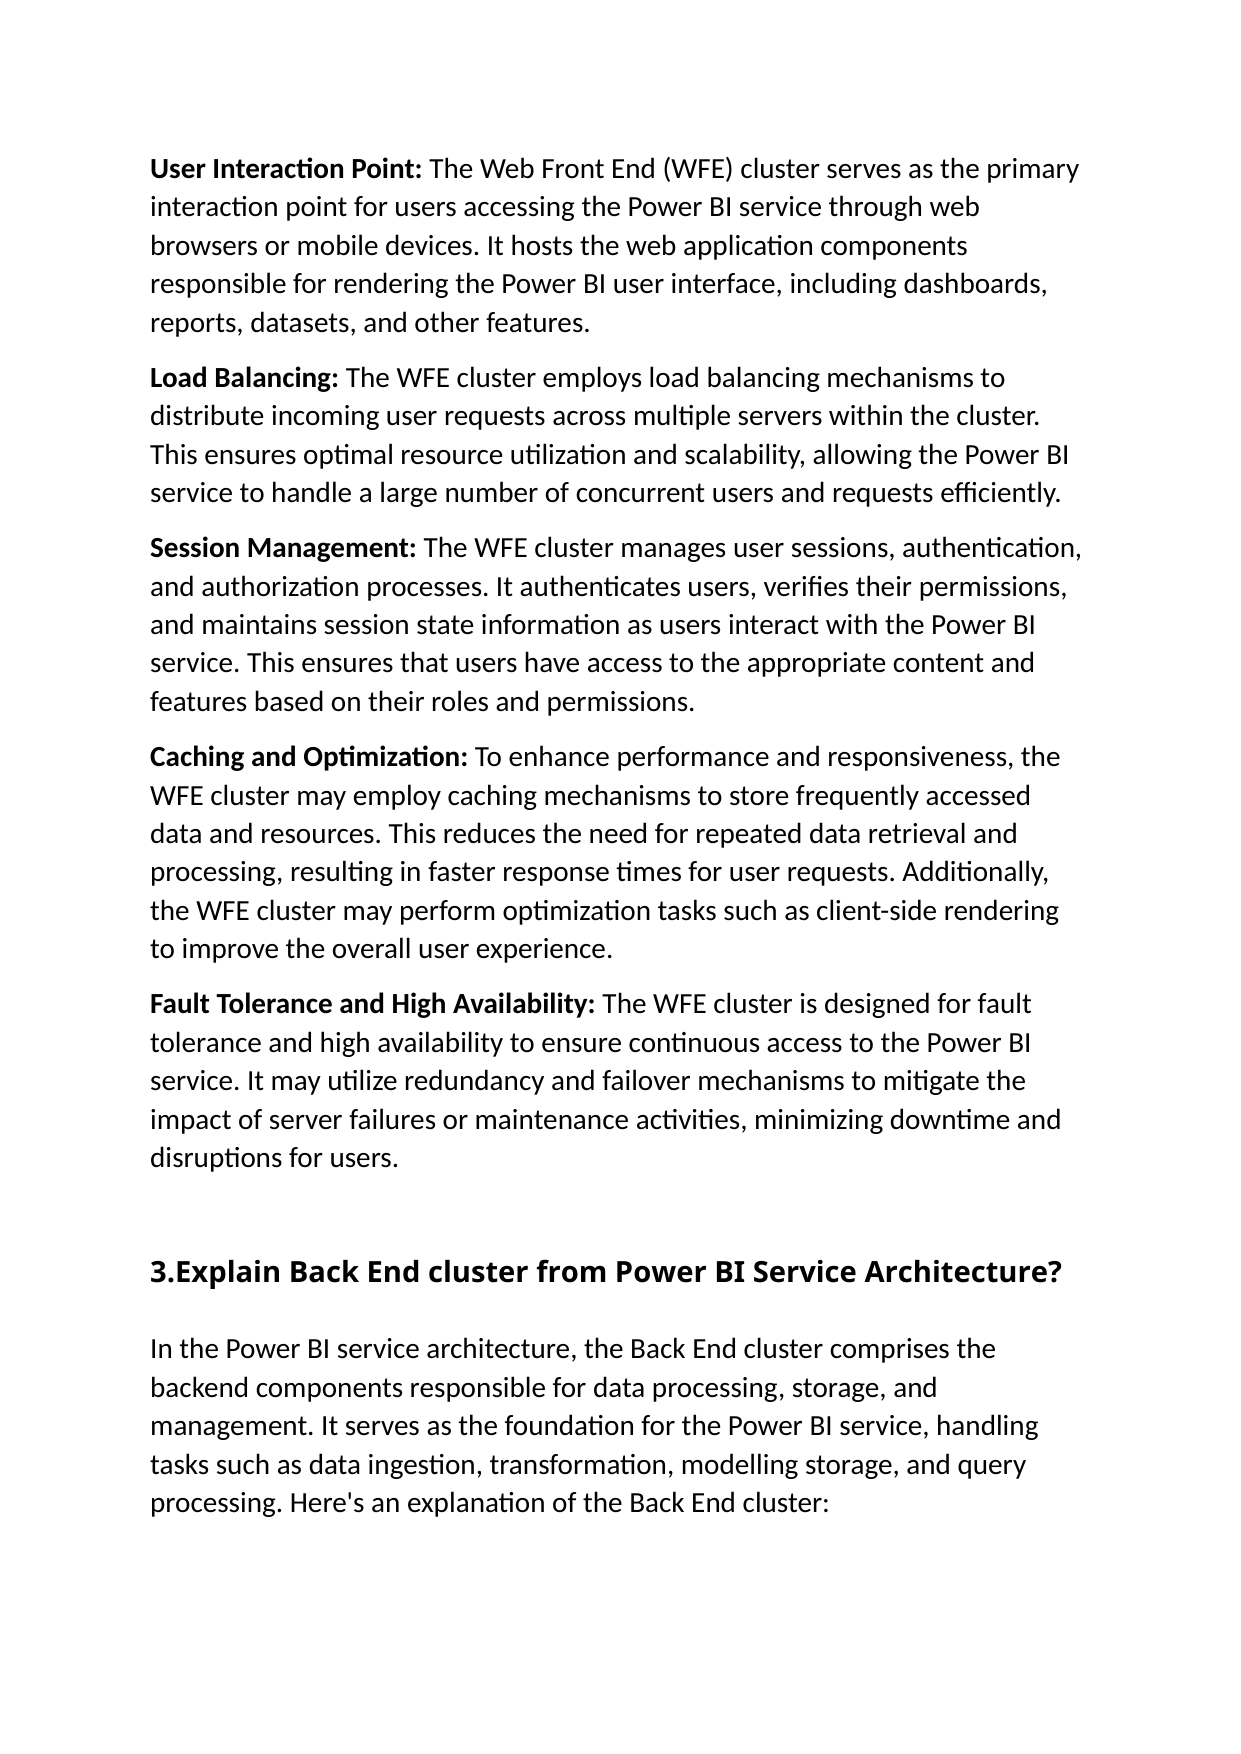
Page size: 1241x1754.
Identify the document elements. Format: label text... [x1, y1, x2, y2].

text Caching and Optimization: To enhance performance and responsiveness, the WFE cluster may employ caching mechanisms to store frequently accessed data and resources. This reduces the need for repeated data retrieval and processing, resulting in faster response times for user requests. Additionally, the WFE cluster may perform optimization tasks such as client-side rendering to improve the overall user experience. [150, 738, 1090, 966]
text User Interaction Point: The Web Front End (WFE) cluster serves as the primary interaction point for users accessing the Power BI service through web browsers or mobile devices. It hosts the web application components responsible for rendering the Power BI user interface, including dashboards, reports, datasets, and other features. [150, 150, 1090, 339]
text 3.Explain Back End cluster from Power BI Service Architecture? [150, 1251, 1090, 1291]
text Session Management: The WFE cluster manages user sessions, authentication, and authorization processes. It authenticates users, verifies their permissions, and maintains session state information as users interact with the Power BI service. This ensures that users have access to the appropriate content and features based on their roles and permissions. [150, 529, 1090, 719]
text Load Balancing: The WFE cluster employs load balancing mechanisms to distribute incoming user requests across multiple servers within the cluster. This ensures optimal resource utilization and scalability, allowing the Power BI service to handle a large number of concurrent users and requests efficiently. [150, 359, 1090, 510]
text Fault Tolerance and High Availability: The WFE cluster is designed for fault tolerance and high availability to ensure continuous access to the Power BI service. It may utilize redundancy and failover mechanisms to mitigate the impact of server failures or maintenance activities, minimizing downtime and disruptions for users. [150, 985, 1090, 1175]
text In the Power BI service architecture, the Back End cluster comprises the backend components responsible for data processing, storage, and management. It serves as the foundation for the Power BI service, handling tasks such as data ingestion, transformation, modelling storage, and query processing. Here's an explanation of the Back End cluster: [150, 1330, 1090, 1520]
